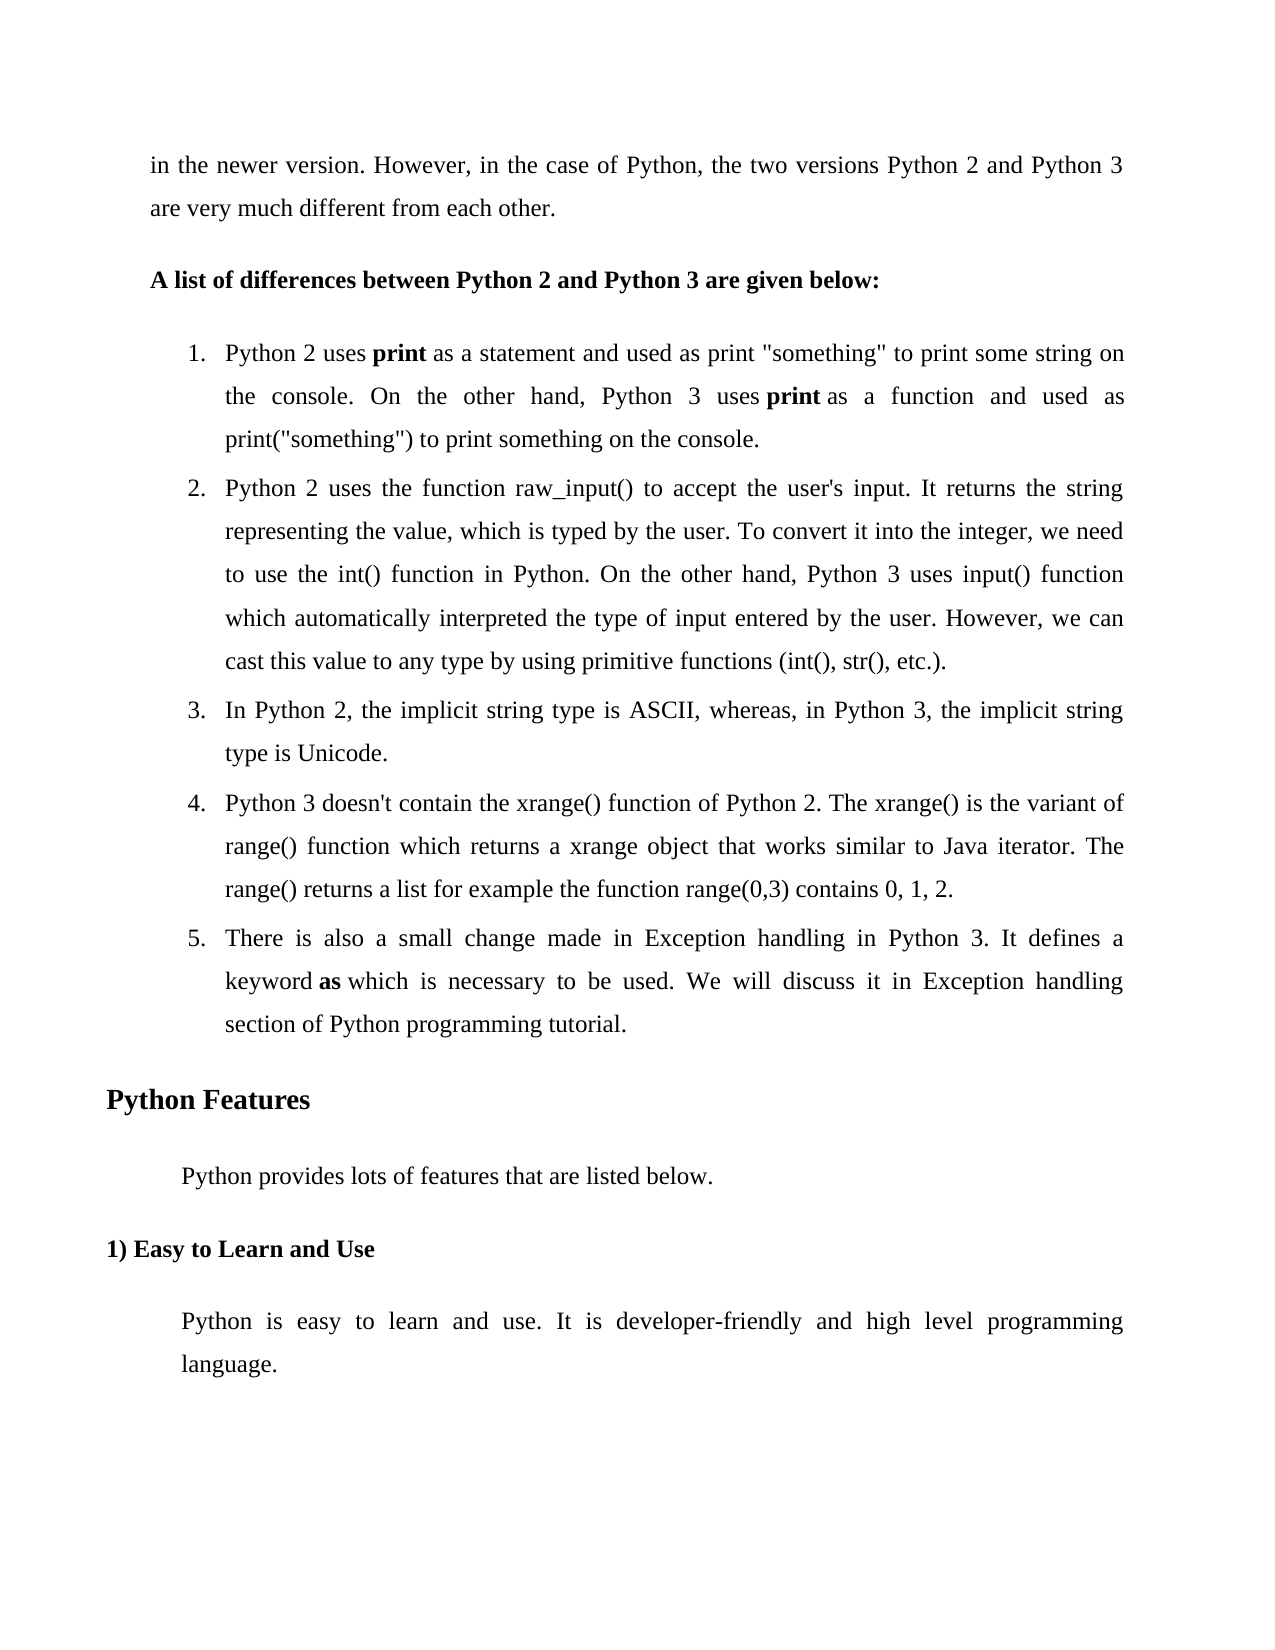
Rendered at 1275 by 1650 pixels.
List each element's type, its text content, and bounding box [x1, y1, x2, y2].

list Python 2 uses print as a statement and used as print "something" to print some string on the console. On the other hand, Python 3 uses print as a function and used as print("something") to print something on the console. [187, 338, 1125, 453]
list Python 2 uses the function raw_input() to accept the user's input. It returns the string representing the value, which is typed by the user. To convert it into the integer, we need to use the int() function in Python. On the other hand, Python 3 uses input() function which automatically interpreted the type of input entered by the user. However, we can cast this value to any type by using primitive functions (int(), str(), etc.). [187, 473, 1125, 674]
list There is also a small change made in Exception handling in Python 3. It defines a keyword as which is necessary to be used. We will discuss it in Exception handling section of Python programming tutorial. [187, 923, 1125, 1038]
subtitle 1) Easy to Learn and Use [106, 1234, 1125, 1262]
list Python 3 doesn't contain the xrange() function of Python 2. The xrange() is the variant of range() function which returns a xrange object that works similar to Java iterator. The range() returns a list for example the function range(0,3) contains 0, 1, 2. [187, 788, 1125, 903]
text A list of differences between Python 2 and Python 3 are given below: [150, 265, 1125, 294]
text Python provides lots of features that are listed below. [181, 1161, 1125, 1190]
text Python is easy to learn and use. It is developer-friendly and high level programming language. [181, 1306, 1125, 1378]
subtitle Python Features [106, 1082, 1125, 1115]
list In Python 2, the implicit string type is ASCII, whereas, in Python 3, the implicit string type is Unicode. [187, 695, 1125, 767]
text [150, 150, 1125, 222]
